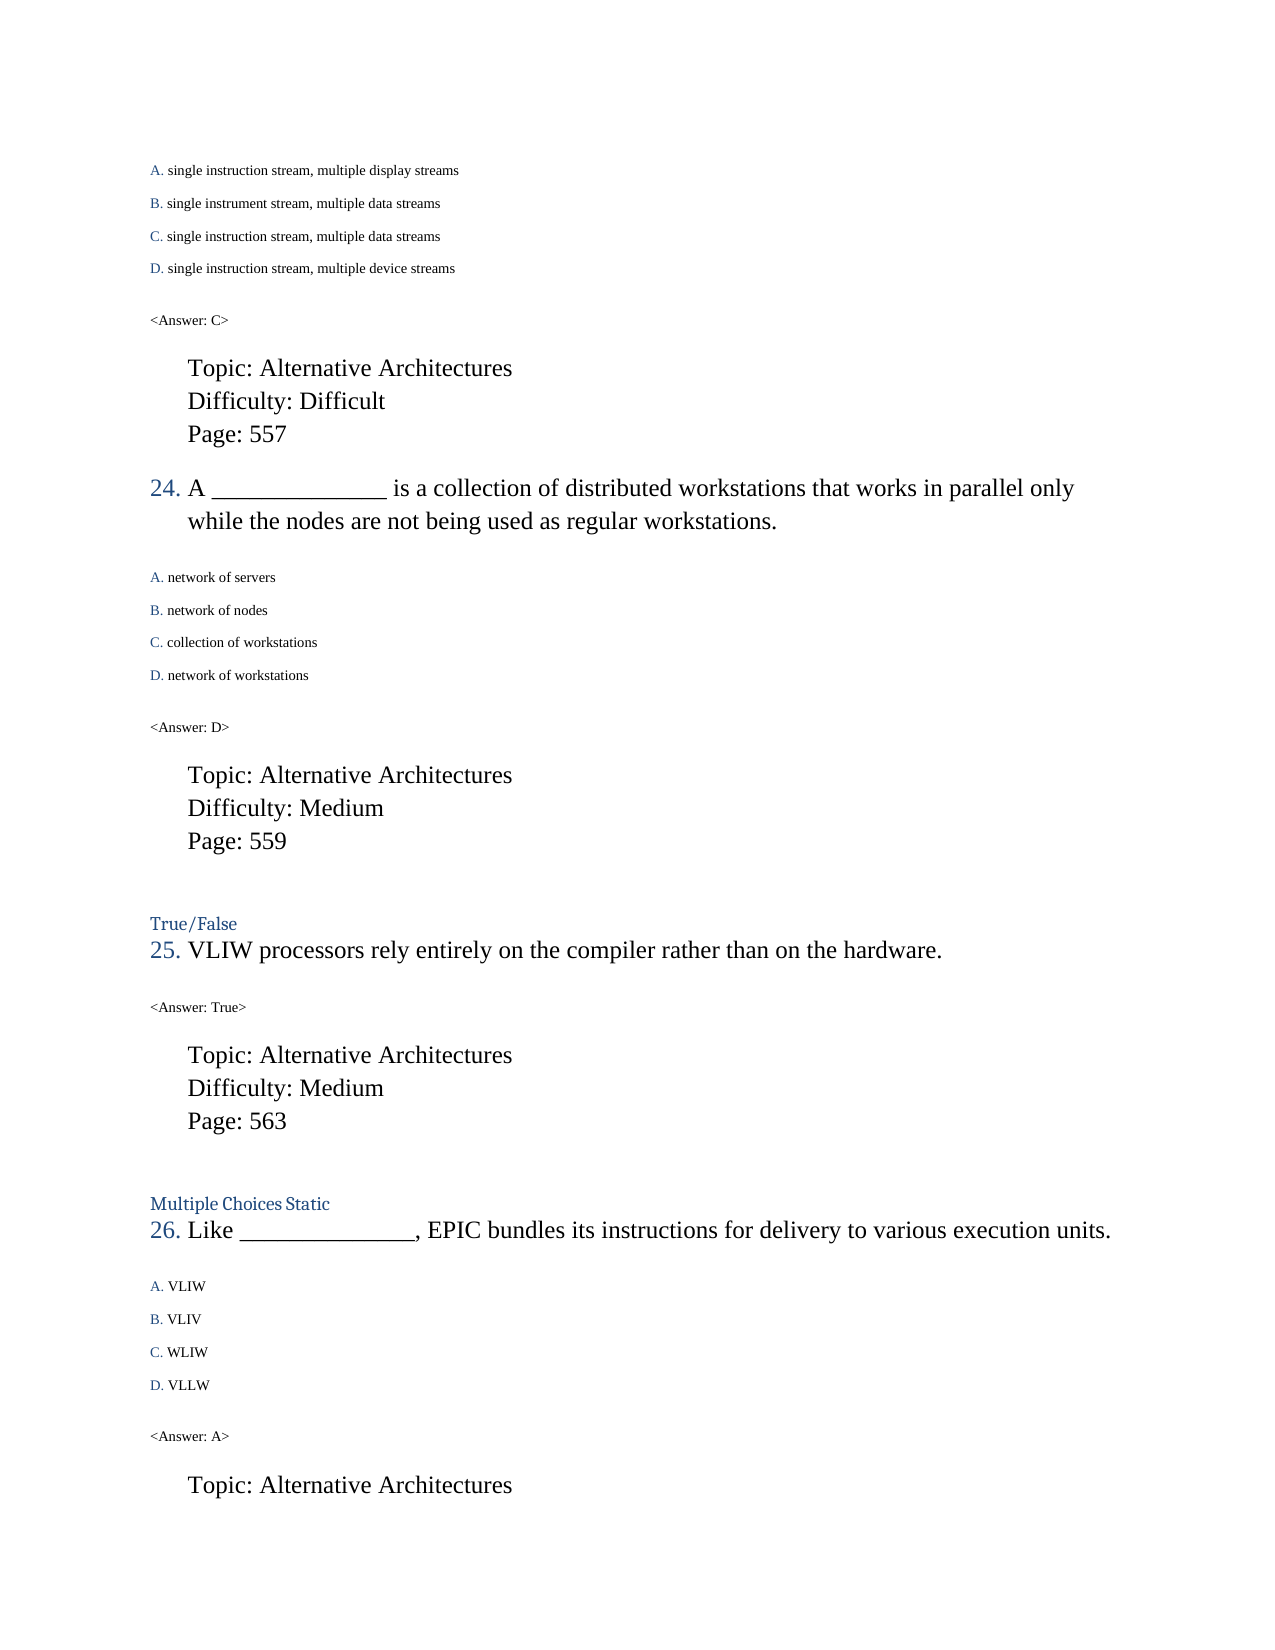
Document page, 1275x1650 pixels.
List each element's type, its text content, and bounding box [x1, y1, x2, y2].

text <Answer: A> [150, 1416, 1125, 1444]
text Difficulty: Medium [187, 1073, 1125, 1102]
text Topic: Alternative Architectures [187, 353, 1125, 382]
text Topic: Alternative Architectures [187, 1040, 1125, 1069]
text Difficulty: Difficult [187, 386, 1125, 415]
list B. VLIV [150, 1299, 1125, 1328]
list B. single instrument stream, multiple data streams [150, 183, 1125, 211]
text <Answer: C> [150, 299, 1125, 328]
text Page: 559 [187, 826, 1125, 855]
list B. network of nodes [150, 589, 1125, 618]
text Page: 557 [187, 419, 1125, 448]
list A. single instruction stream, multiple display streams [150, 150, 1125, 179]
text 24. A ______________ is a collection of distributed workstations that works in parallel only while the nodes are not being used as regular workstations. [150, 473, 1125, 534]
text Page: 563 [187, 1106, 1125, 1135]
text 25. VLIW processors rely entirely on the compiler rather than on the hardware. [150, 935, 1125, 964]
list C. single instruction stream, multiple data streams [150, 215, 1125, 244]
text Difficulty: Medium [187, 793, 1125, 822]
subtitle Multiple Choices Static [150, 1177, 1125, 1215]
list D. network of workstations [150, 655, 1125, 684]
list C. WLIW [150, 1332, 1125, 1360]
subtitle True/False [150, 897, 1125, 935]
list A. VLIW [150, 1266, 1125, 1295]
list D. single instruction stream, multiple device streams [150, 248, 1125, 277]
text Topic: Alternative Architectures [187, 760, 1125, 789]
list C. collection of workstations [150, 622, 1125, 651]
list A. network of servers [150, 557, 1125, 586]
text <Answer: D> [150, 706, 1125, 735]
list D. VLLW [150, 1364, 1125, 1393]
text 26. Like ______________, EPIC bundles its instructions for delivery to various execution units. [150, 1215, 1125, 1244]
text <Answer: True> [150, 986, 1125, 1015]
text Topic: Alternative Architectures [187, 1470, 1125, 1498]
